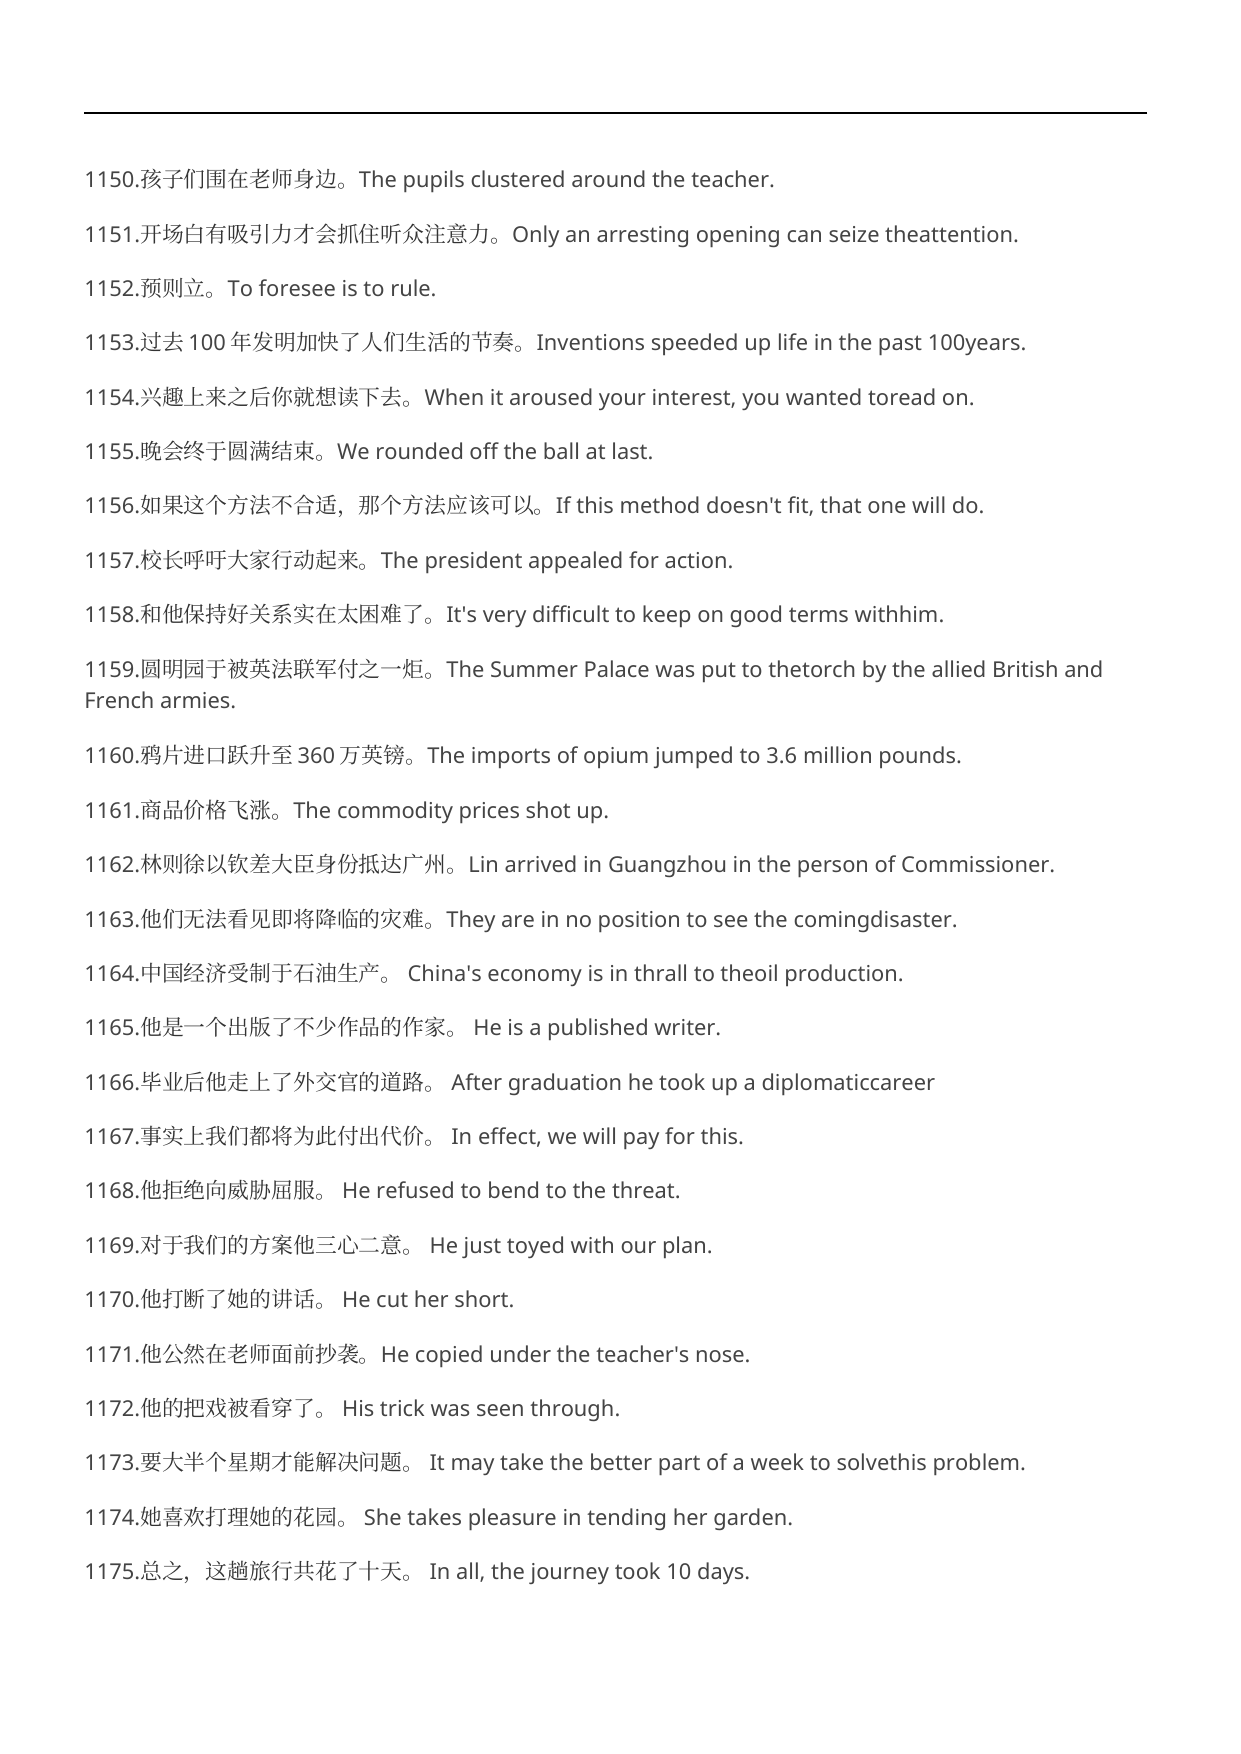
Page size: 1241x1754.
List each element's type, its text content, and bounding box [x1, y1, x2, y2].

text 1175.总之，这趟旅行共花了十天。 In all, the journey took 10 days. [429, 1554, 1147, 1586]
text 1170.他打断了她的讲话。 He cut her short. [342, 1282, 1147, 1314]
text 1158.和他保持好关系实在太困难了。It's very difficult to keep on good terms withhim. [84, 597, 1147, 629]
text 1172.他的把戏被看穿了。 His trick was seen through. [342, 1391, 1147, 1423]
text 1155.晚会终于圆满结束。We rounded off the ball at last. [337, 434, 1147, 466]
text 1167.事实上我们都将为此付出代价。 In effect, we will pay for this. [451, 1119, 1147, 1151]
text 1164.中国经济受制于石油生产。 China's economy is in thrall to theoil production. [407, 956, 1147, 988]
text 1162.林则徐以钦差大臣身份抵达广州。Lin arrived in Guangzhou in the person of Commissioner. [84, 847, 1147, 879]
text 1152.预则立。To foresee is to rule. [227, 271, 1147, 303]
text 1151.开场白有吸引力才会抓住听众注意力。Only an arresting opening can seize theattention. [84, 216, 1147, 249]
text 1161.商品价格飞涨。The commodity prices shot up. [84, 793, 1147, 825]
text 1157.校长呼吁大家行动起来。The president appealed for action. [84, 543, 1147, 575]
text 1154.兴趣上来之后你就想读下去。When it aroused your interest, you wanted toread on. [84, 379, 1147, 412]
text 1150.孩子们围在老师身边。The pupils clustered around the teacher. [84, 162, 1147, 194]
text 1174.她喜欢打理她的花园。 She takes pleasure in tending her garden. [84, 1499, 1147, 1532]
text 1171.他公然在老师面前抄袭。He copied under the teacher's nose. [84, 1336, 1147, 1369]
text 1153.过去100年发明加快了人们生活的节奏。Inventions speeded up life in the past 100years. [84, 325, 1147, 358]
text 1159.圆明园于被英法联军付之一炬。The Summer Palace was put to thetorch by the allied British and French armies. [84, 651, 1147, 716]
text 1173.要大半个星期才能解决问题。 It may take the better part of a week to solvethis problem. [84, 1445, 1147, 1478]
text 1166.毕业后他走上了外交官的道路。 After graduation he took up a diplomaticcareer [84, 1064, 1147, 1097]
text 1165.他是一个出版了不少作品的作家。 He is a published writer. [84, 1010, 1147, 1043]
text 1160.鸦片进口跃升至360万英镑。The imports of opium jumped to 3.6 million pounds. [84, 738, 1147, 771]
text 1169.对于我们的方案他三心二意。 He just toyed with our plan. [429, 1228, 1147, 1260]
text 1156.如果这个方法不合适，那个方法应该可以。If this method doesn't fit, that one will do. [84, 488, 1147, 521]
text 1168.他拒绝向威胁屈服。 He refused to bend to the threat. [84, 1173, 1147, 1206]
text 1163.他们无法看见即将降临的灾难。They are in no position to see the comingdisaster. [84, 901, 1147, 934]
